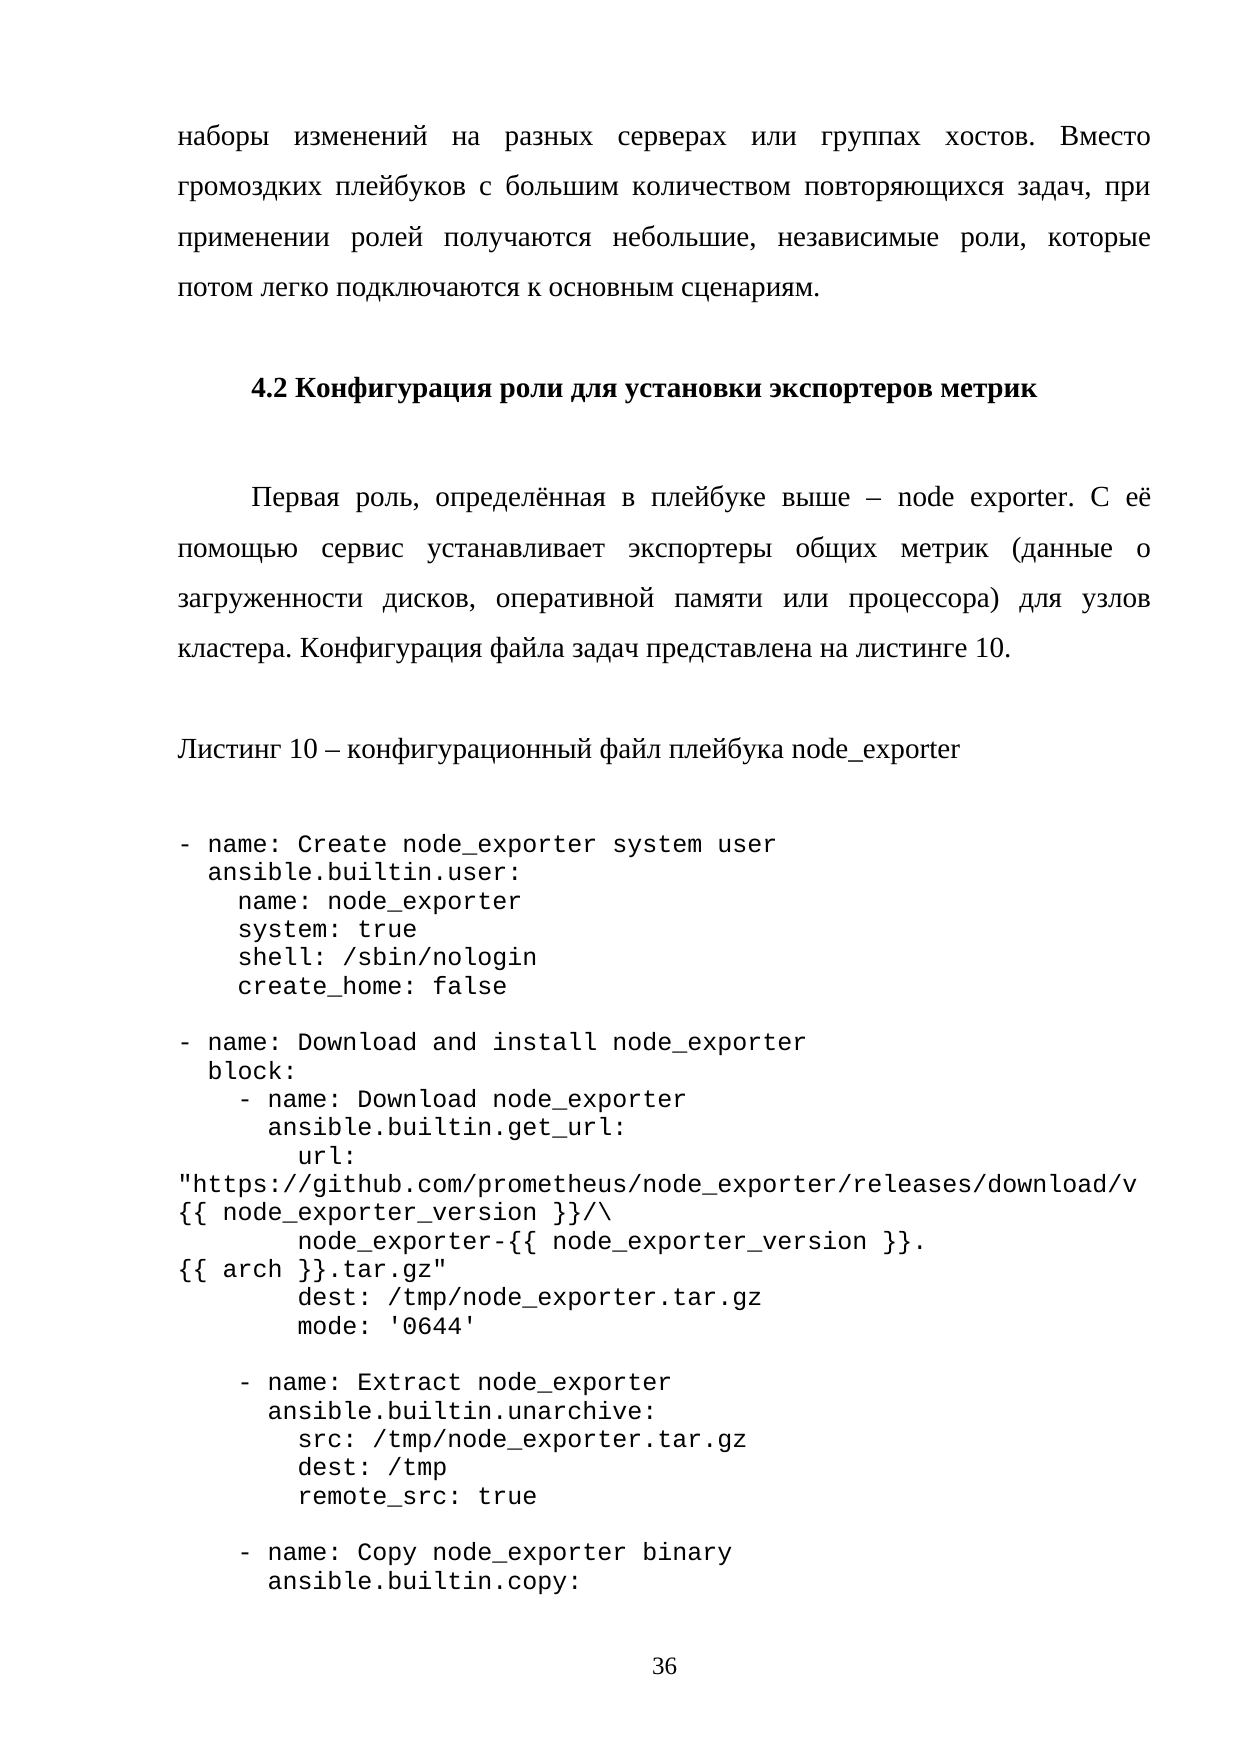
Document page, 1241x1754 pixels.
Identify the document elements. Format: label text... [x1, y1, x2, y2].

text dest: /tmp [177, 1455, 1152, 1483]
text - name: Create node_exporter system user [177, 832, 1152, 860]
text Листинг 10 – конфигурационный файл плейбука node_exporter [177, 731, 1152, 764]
text ansible.builtin.user: [177, 860, 1152, 888]
text - name: Download and install node_exporter [177, 1030, 1152, 1058]
text system: true [177, 917, 1152, 945]
text remote_src: true [177, 1483, 1152, 1512]
text shell: /sbin/nologin [177, 945, 1152, 973]
text mode: '0644' [177, 1313, 1152, 1342]
text url: "https://github.com/prometheus/node_exporter/releases/download/v{{ node_exporter_version }}/\ [177, 1143, 1152, 1228]
text ansible.builtin.copy: [177, 1568, 1152, 1597]
text ansible.builtin.get_url: [177, 1115, 1152, 1143]
text dest: /tmp/node_exporter.tar.gz [177, 1285, 1152, 1313]
text ansible.builtin.unarchive: [177, 1398, 1152, 1427]
text name: node_exporter [177, 888, 1152, 917]
text - name: Download node_exporter [177, 1087, 1152, 1115]
text src: /tmp/node_exporter.tar.gz [177, 1427, 1152, 1455]
text node_exporter-{{ node_exporter_version }}.{{ arch }}.tar.gz" [177, 1228, 1152, 1285]
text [177, 118, 1152, 303]
text Первая роль, определённая в плейбуке выше – node exporter. С её помощью сервис устанавливает экспортеры общих метрик (данные о загруженности дисков, оперативной памяти или процессора) для узлов кластера. Конфигурация файла задач представлена на листинге 10. [177, 479, 1152, 664]
text 4.2 Конфигурация роли для установки экспортеров метрик [177, 370, 1152, 403]
text - name: Copy node_exporter binary [177, 1540, 1152, 1568]
text block: [177, 1058, 1152, 1087]
text - name: Extract node_exporter [177, 1370, 1152, 1398]
text create_home: false [177, 973, 1152, 1002]
